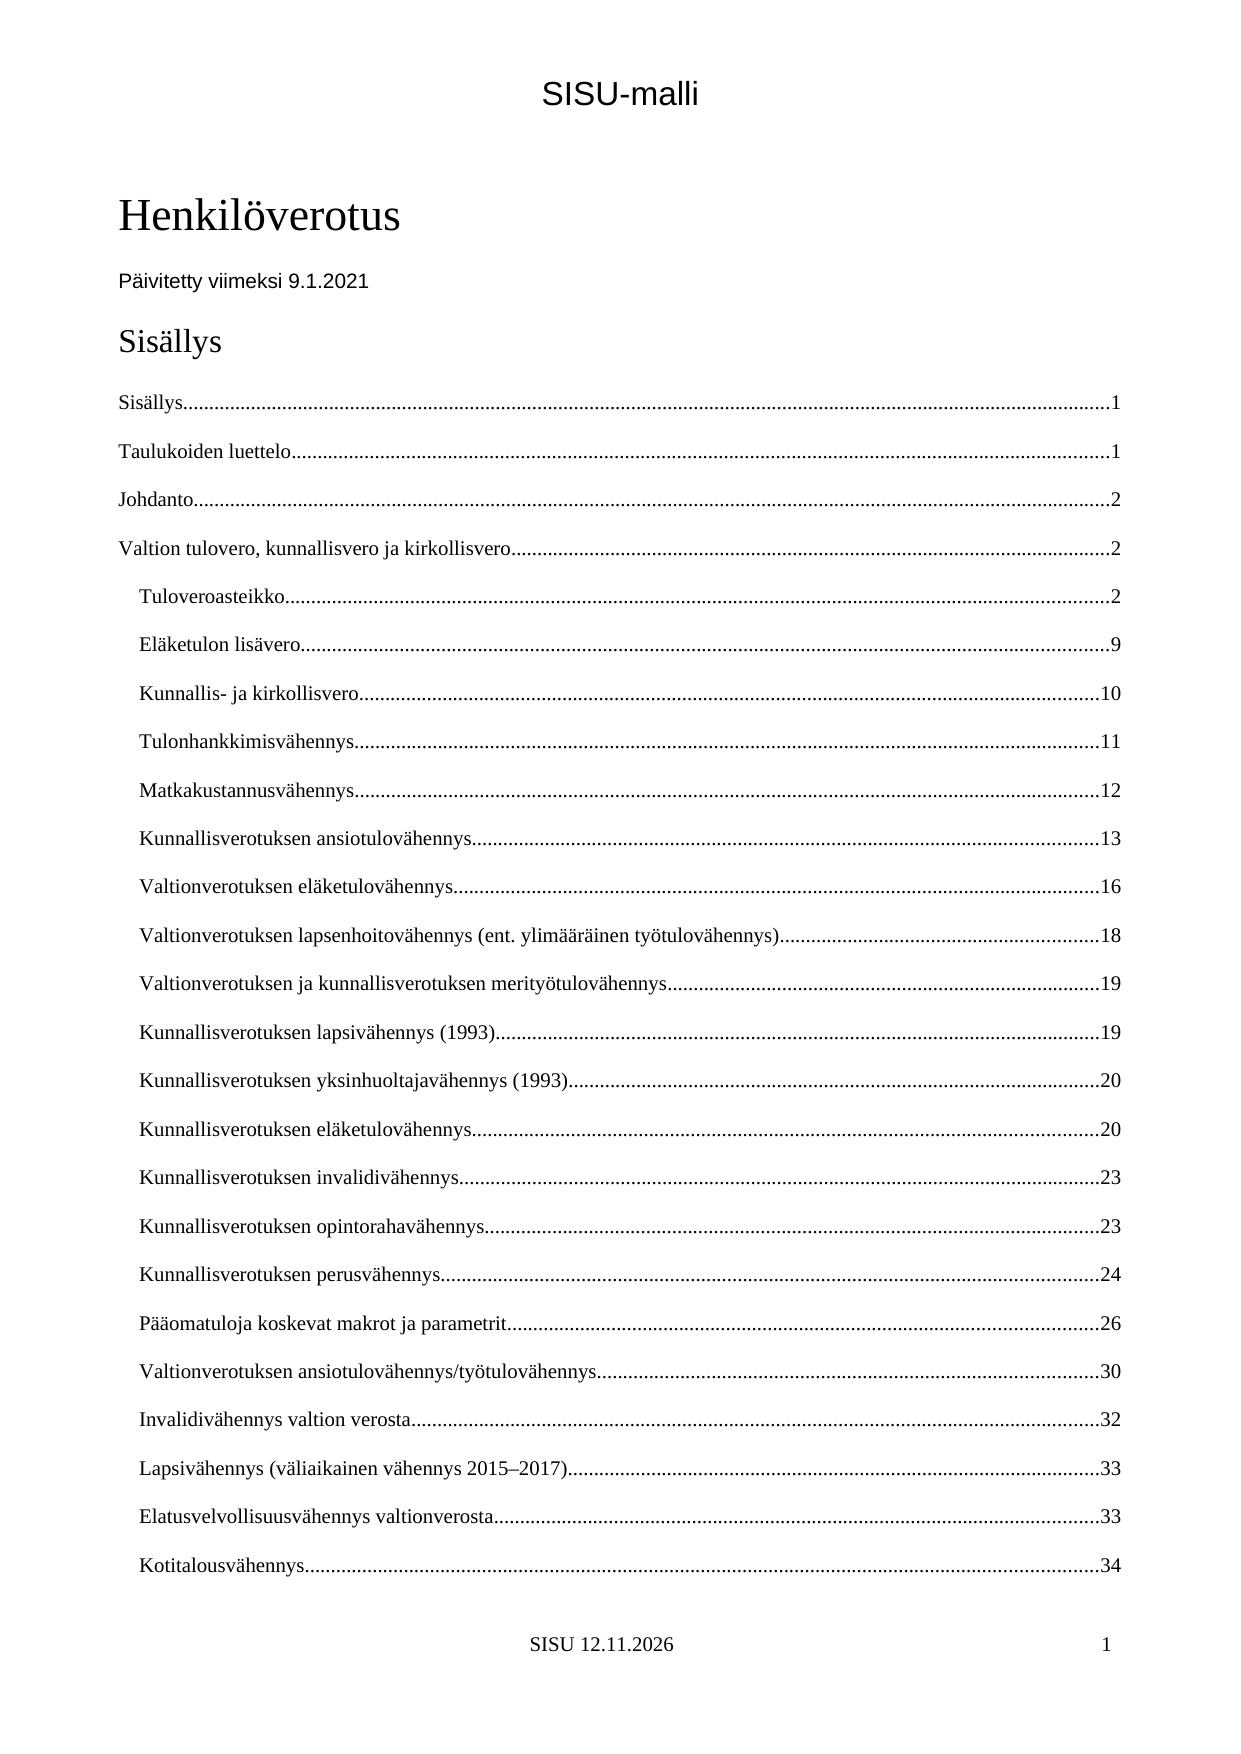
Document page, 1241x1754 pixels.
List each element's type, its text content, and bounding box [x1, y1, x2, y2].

text Tuloveroasteikko 2 [139, 584, 1122, 608]
text Kunnallisverotuksen invalidivähennys 23 [139, 1165, 1122, 1189]
text Kunnallisverotuksen perusvähennys 24 [139, 1262, 1122, 1286]
text Invalidivähennys valtion verosta 32 [139, 1407, 1122, 1431]
text Sisällys [118, 321, 1122, 359]
text Kunnallisverotuksen ansiotulovähennys 13 [139, 826, 1122, 850]
text Tulonhankkimisvähennys 11 [139, 729, 1122, 753]
text Elatusvelvollisuusvähennys valtionverosta 33 [139, 1504, 1122, 1528]
text Taulukoiden luettelo 1 [118, 438, 1122, 463]
text Kunnallisverotuksen lapsivähennys (1993) 19 [139, 1020, 1122, 1044]
text Kunnallisverotuksen opintorahavähennys 23 [139, 1213, 1122, 1238]
text Eläketulon lisävero 9 [139, 632, 1122, 656]
text Kunnallis- ja kirkollisvero 10 [139, 681, 1122, 705]
text Sisällys 1 [118, 390, 1122, 414]
text Kunnallisverotuksen yksinhuoltajavähennys (1993) 20 [139, 1068, 1122, 1092]
title Henkilöverotus [118, 187, 1122, 240]
text Lapsivähennys (väliaikainen vähennys 2015–2017) 33 [139, 1456, 1122, 1480]
text Valtionverotuksen eläketulovähennys 16 [139, 874, 1122, 898]
text Päivitetty viimeksi 9.1.2021 [118, 268, 1122, 292]
text Valtion tulovero, kunnallisvero ja kirkollisvero 2 [118, 535, 1122, 559]
text Pääomatuloja koskevat makrot ja parametrit 26 [139, 1310, 1122, 1334]
text Kunnallisverotuksen eläketulovähennys 20 [139, 1117, 1122, 1141]
text Valtionverotuksen lapsenhoitovähennys (ent. ylimääräinen työtulovähennys) 18 [139, 923, 1122, 947]
text Valtionverotuksen ansiotulovähennys/työtulovähennys 30 [139, 1359, 1122, 1383]
text Kotitalousvähennys 34 [139, 1553, 1122, 1577]
text Valtionverotuksen ja kunnallisverotuksen merityötulovähennys 19 [139, 971, 1122, 995]
text Johdanto 2 [118, 487, 1122, 511]
text Matkakustannusvähennys 12 [139, 778, 1122, 802]
